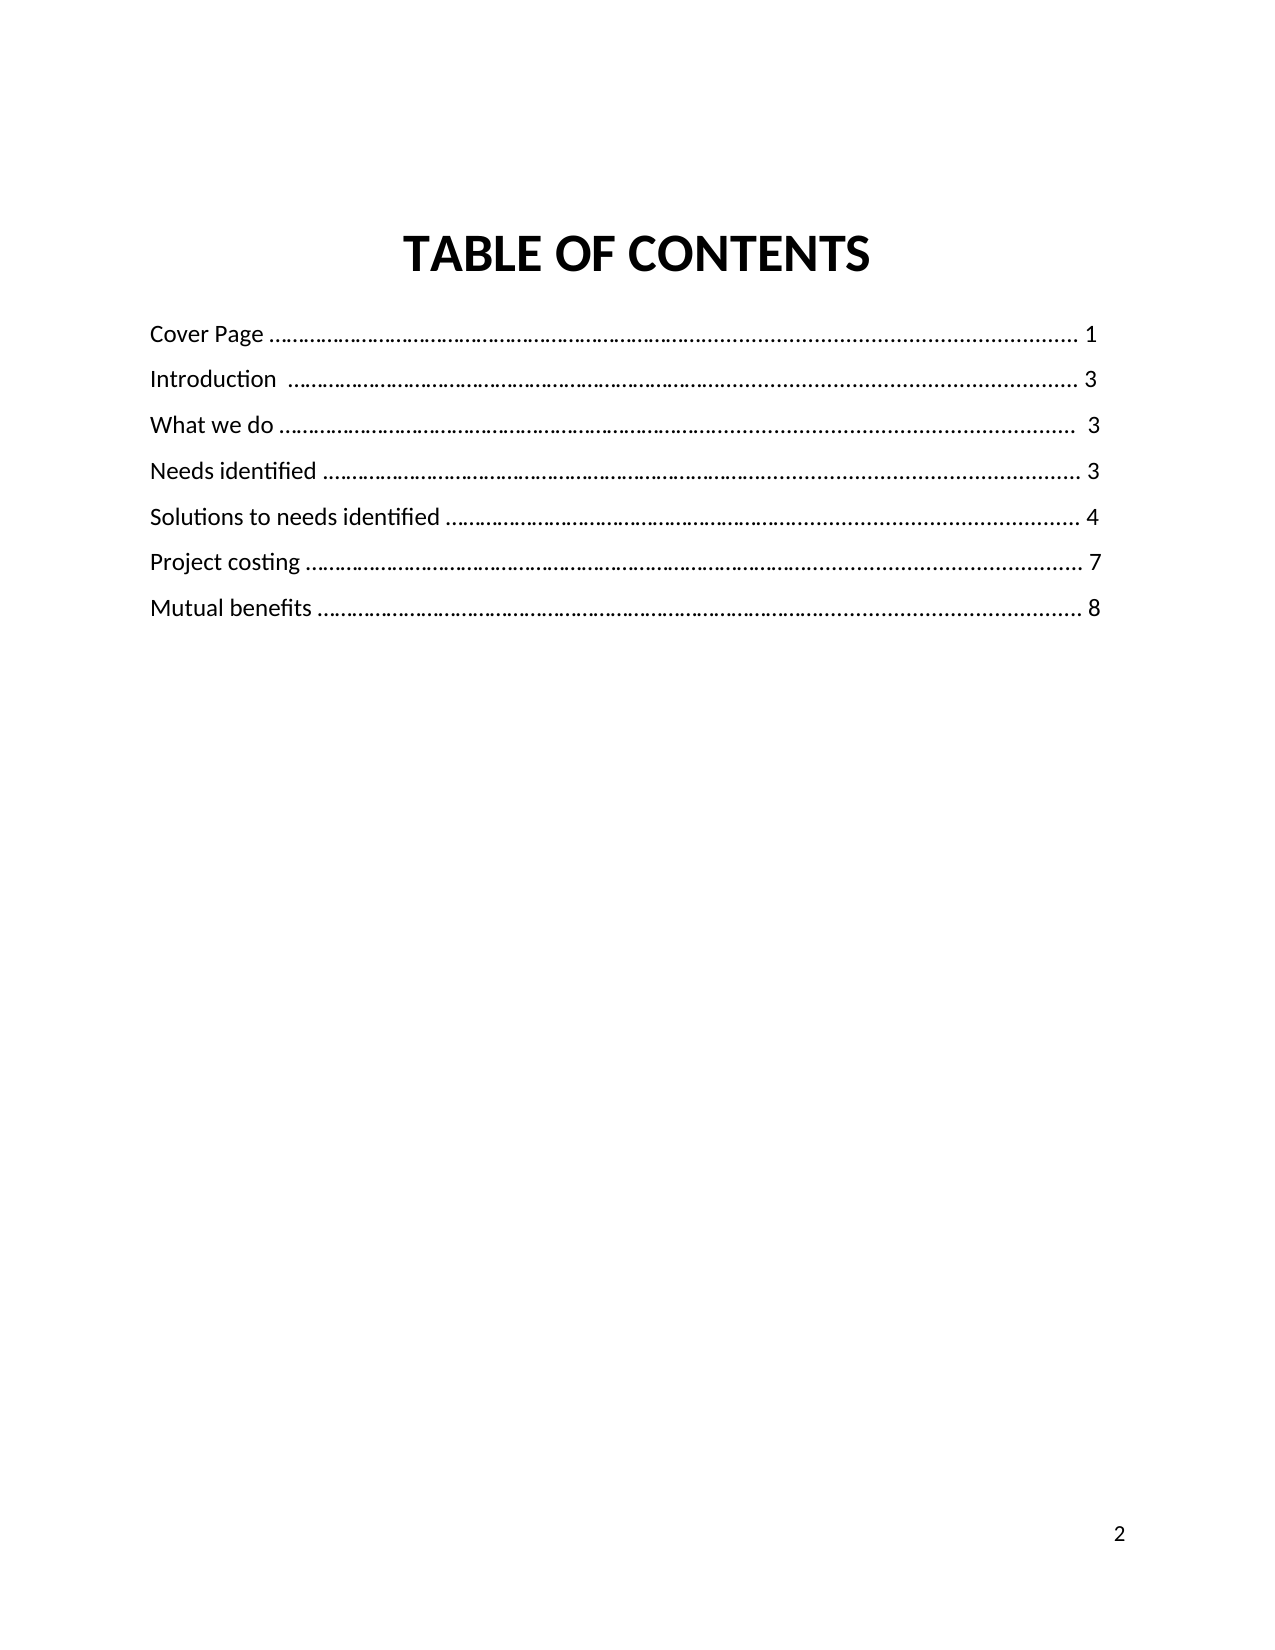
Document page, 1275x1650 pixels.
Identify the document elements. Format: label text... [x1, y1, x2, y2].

text Solutions to needs identified …………………………………………………….............................................. 4 [150, 501, 1125, 531]
text What we do ………………………………………………………………….......................................................... 3 [150, 409, 1125, 440]
text Cover Page …………………………………………………………………............................................................ 1 [150, 318, 1125, 348]
text Introduction …………………………………………………………………......................................................... 3 [150, 364, 1125, 394]
text TABLE OF CONTENTS [150, 219, 1125, 285]
text Project costing ……………………………………………………………………………............................................ 7 [150, 547, 1125, 577]
text Mutual benefits …………………………………………………………………………….......................................... 8 [150, 592, 1125, 623]
text Needs identified .…………………………………………………………………................................................... 3 [150, 455, 1125, 486]
